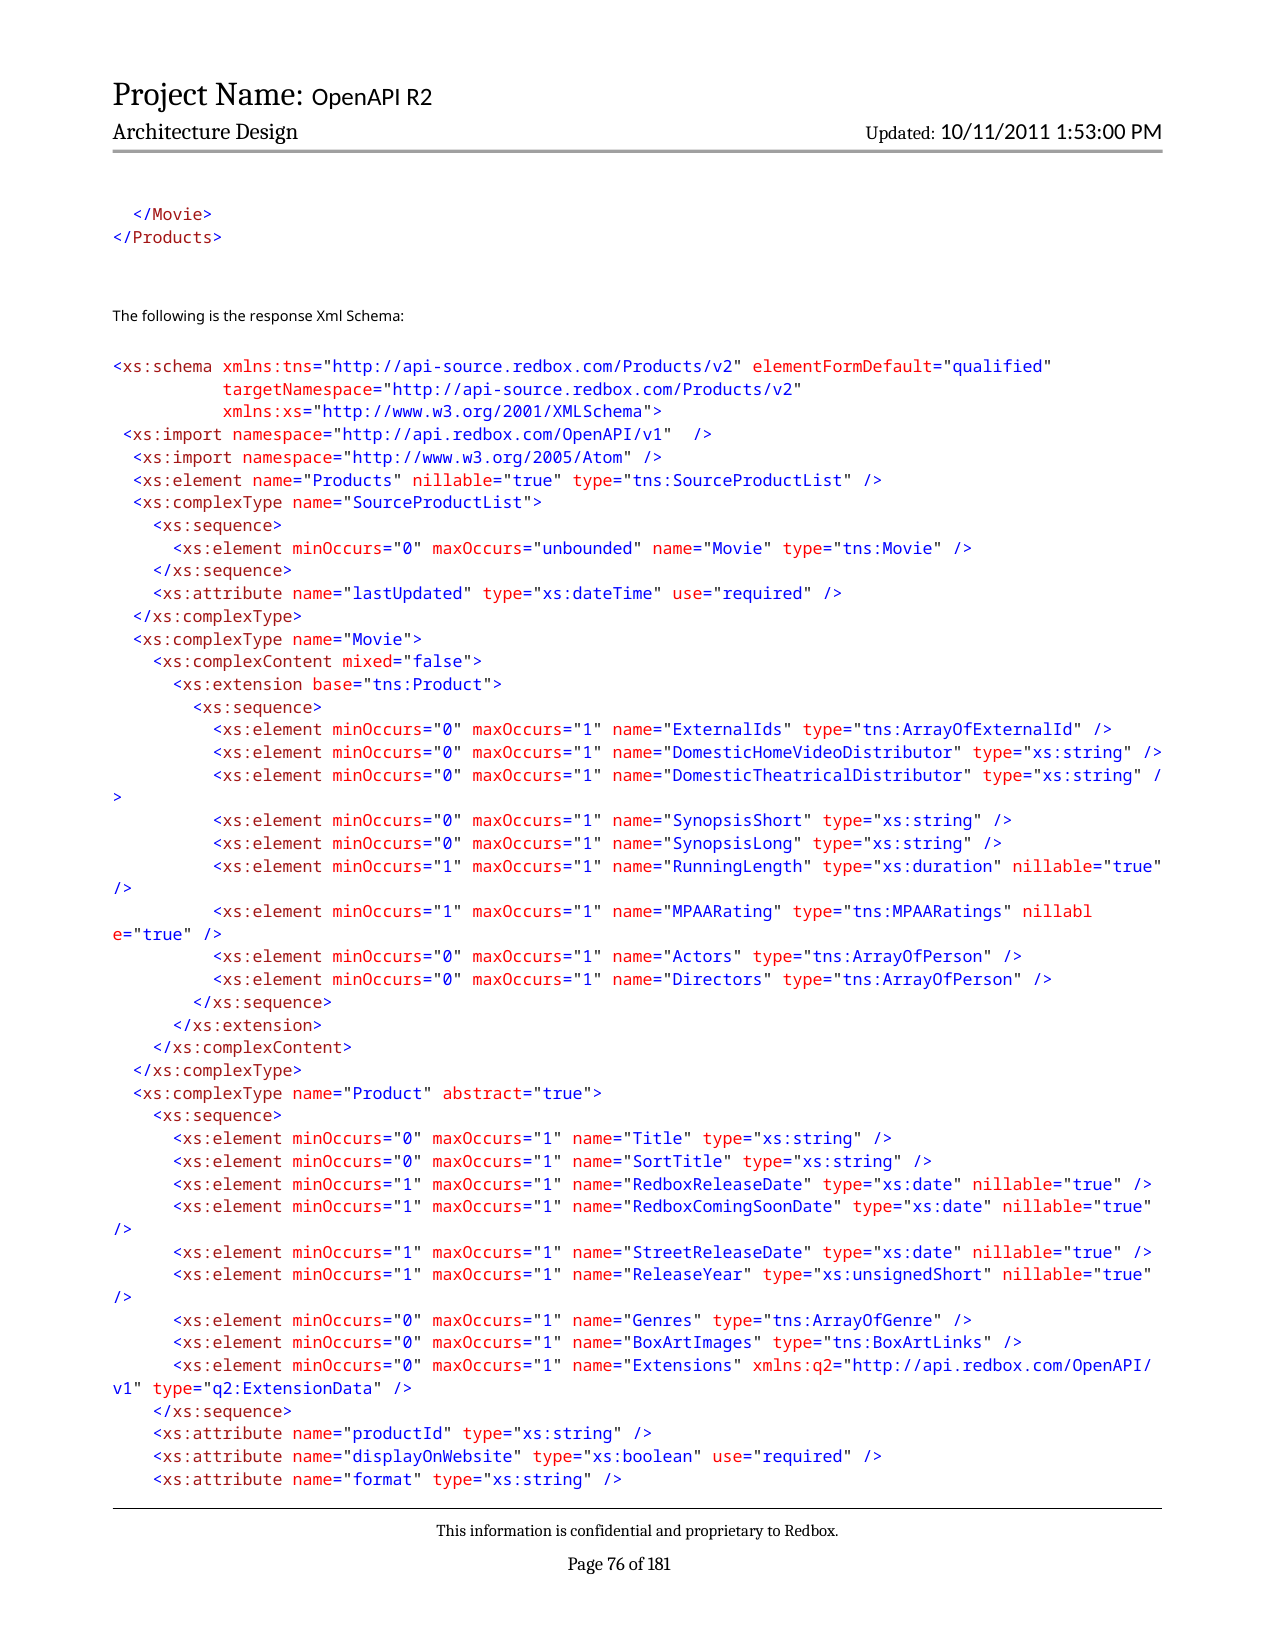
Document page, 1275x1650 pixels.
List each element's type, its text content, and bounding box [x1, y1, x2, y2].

text </xs:sequence> [112, 559, 1162, 582]
text <xs:extension base="tns:Product"> [112, 672, 1162, 695]
text <xs:element minOccurs="0" maxOccurs="1" name="Genres" type="tns:ArrayOfGenre" /> [112, 1308, 1162, 1331]
text </Products> [112, 226, 1162, 248]
text <xs:sequence> [112, 513, 1162, 536]
text <xs:sequence> [112, 1104, 1162, 1127]
text <xs:import namespace="http://www.w3.org/2005/Atom" /> [112, 445, 1162, 468]
text <xs:element minOccurs="0" maxOccurs="1" name="SortTitle" type="xs:string" /> [112, 1149, 1162, 1172]
text <xs:element minOccurs="0" maxOccurs="1" name="ExternalIds" type="tns:ArrayOfExternalId" /> [112, 718, 1162, 741]
text <xs:element minOccurs="1" maxOccurs="1" name="StreetReleaseDate" type="xs:date" nillable="true" /> [112, 1240, 1162, 1263]
text </xs:sequence> [112, 1399, 1162, 1422]
text <xs:schema xmlns:tns="http://api-source.redbox.com/Products/v2" elementFormDefault="qualified" [112, 354, 1162, 377]
text </Movie> [112, 203, 1162, 226]
text <xs:element name="Products" nillable="true" type="tns:SourceProductList" /> [112, 468, 1162, 491]
text <xs:element minOccurs="1" maxOccurs="1" name="RedboxComingSoonDate" type="xs:date" nillable="true" /> [112, 1195, 1162, 1240]
text <xs:complexType name="Product" abstract="true"> [112, 1081, 1162, 1104]
text </xs:sequence> [112, 990, 1162, 1013]
text <xs:sequence> [112, 695, 1162, 718]
text The following is the response Xml Schema: [112, 306, 1162, 325]
text xmlns:xs="http://www.w3.org/2001/XMLSchema"> [112, 400, 1162, 423]
text <xs:element minOccurs="0" maxOccurs="1" name="DomesticHomeVideoDistributor" type="xs:string" /> [112, 741, 1162, 763]
text <xs:complexType name="SourceProductList"> [112, 491, 1162, 513]
text <xs:attribute name="lastUpdated" type="xs:dateTime" use="required" /> [112, 582, 1162, 604]
text </xs:extension> [112, 1013, 1162, 1036]
text <xs:element minOccurs="0" maxOccurs="1" name="BoxArtImages" type="tns:BoxArtLinks" /> [112, 1331, 1162, 1354]
text targetNamespace="http://api-source.redbox.com/Products/v2" [112, 377, 1162, 400]
text <xs:complexContent mixed="false"> [112, 650, 1162, 672]
text <xs:element minOccurs="0" maxOccurs="1" name="SynopsisShort" type="xs:string" /> [112, 809, 1162, 831]
text </xs:complexType> [112, 1058, 1162, 1081]
text <xs:import namespace="http://api.redbox.com/OpenAPI/v1" /> [112, 423, 1162, 445]
text <xs:attribute name="format" type="xs:string" /> [112, 1467, 1162, 1490]
text <xs:attribute name="displayOnWebsite" type="xs:boolean" use="required" /> [112, 1444, 1162, 1467]
text <xs:element minOccurs="1" maxOccurs="1" name="RunningLength" type="xs:duration" nillable="true" /> [112, 854, 1162, 899]
text <xs:element minOccurs="1" maxOccurs="1" name="RedboxReleaseDate" type="xs:date" nillable="true" /> [112, 1172, 1162, 1195]
text <xs:element minOccurs="0" maxOccurs="unbounded" name="Movie" type="tns:Movie" /> [112, 536, 1162, 559]
text <xs:element minOccurs="1" maxOccurs="1" name="MPAARating" type="tns:MPAARatings" nillable="true" /> [112, 899, 1162, 945]
text <xs:element minOccurs="0" maxOccurs="1" name="Extensions" xmlns:q2="http://api.redbox.com/OpenAPI/v1" type="q2:ExtensionData" /> [112, 1354, 1162, 1399]
text <xs:element minOccurs="0" maxOccurs="1" name="Title" type="xs:string" /> [112, 1127, 1162, 1149]
text <xs:element minOccurs="0" maxOccurs="1" name="DomesticTheatricalDistributor" type="xs:string" /> [112, 763, 1162, 809]
text </xs:complexType> [112, 604, 1162, 627]
text </xs:complexContent> [112, 1036, 1162, 1058]
text <xs:element minOccurs="1" maxOccurs="1" name="ReleaseYear" type="xs:unsignedShort" nillable="true" /> [112, 1263, 1162, 1308]
text <xs:element minOccurs="0" maxOccurs="1" name="SynopsisLong" type="xs:string" /> [112, 831, 1162, 854]
text <xs:complexType name="Movie"> [112, 627, 1162, 650]
text <xs:element minOccurs="0" maxOccurs="1" name="Actors" type="tns:ArrayOfPerson" /> [112, 945, 1162, 968]
text <xs:attribute name="productId" type="xs:string" /> [112, 1422, 1162, 1444]
text <xs:element minOccurs="0" maxOccurs="1" name="Directors" type="tns:ArrayOfPerson" /> [112, 968, 1162, 990]
